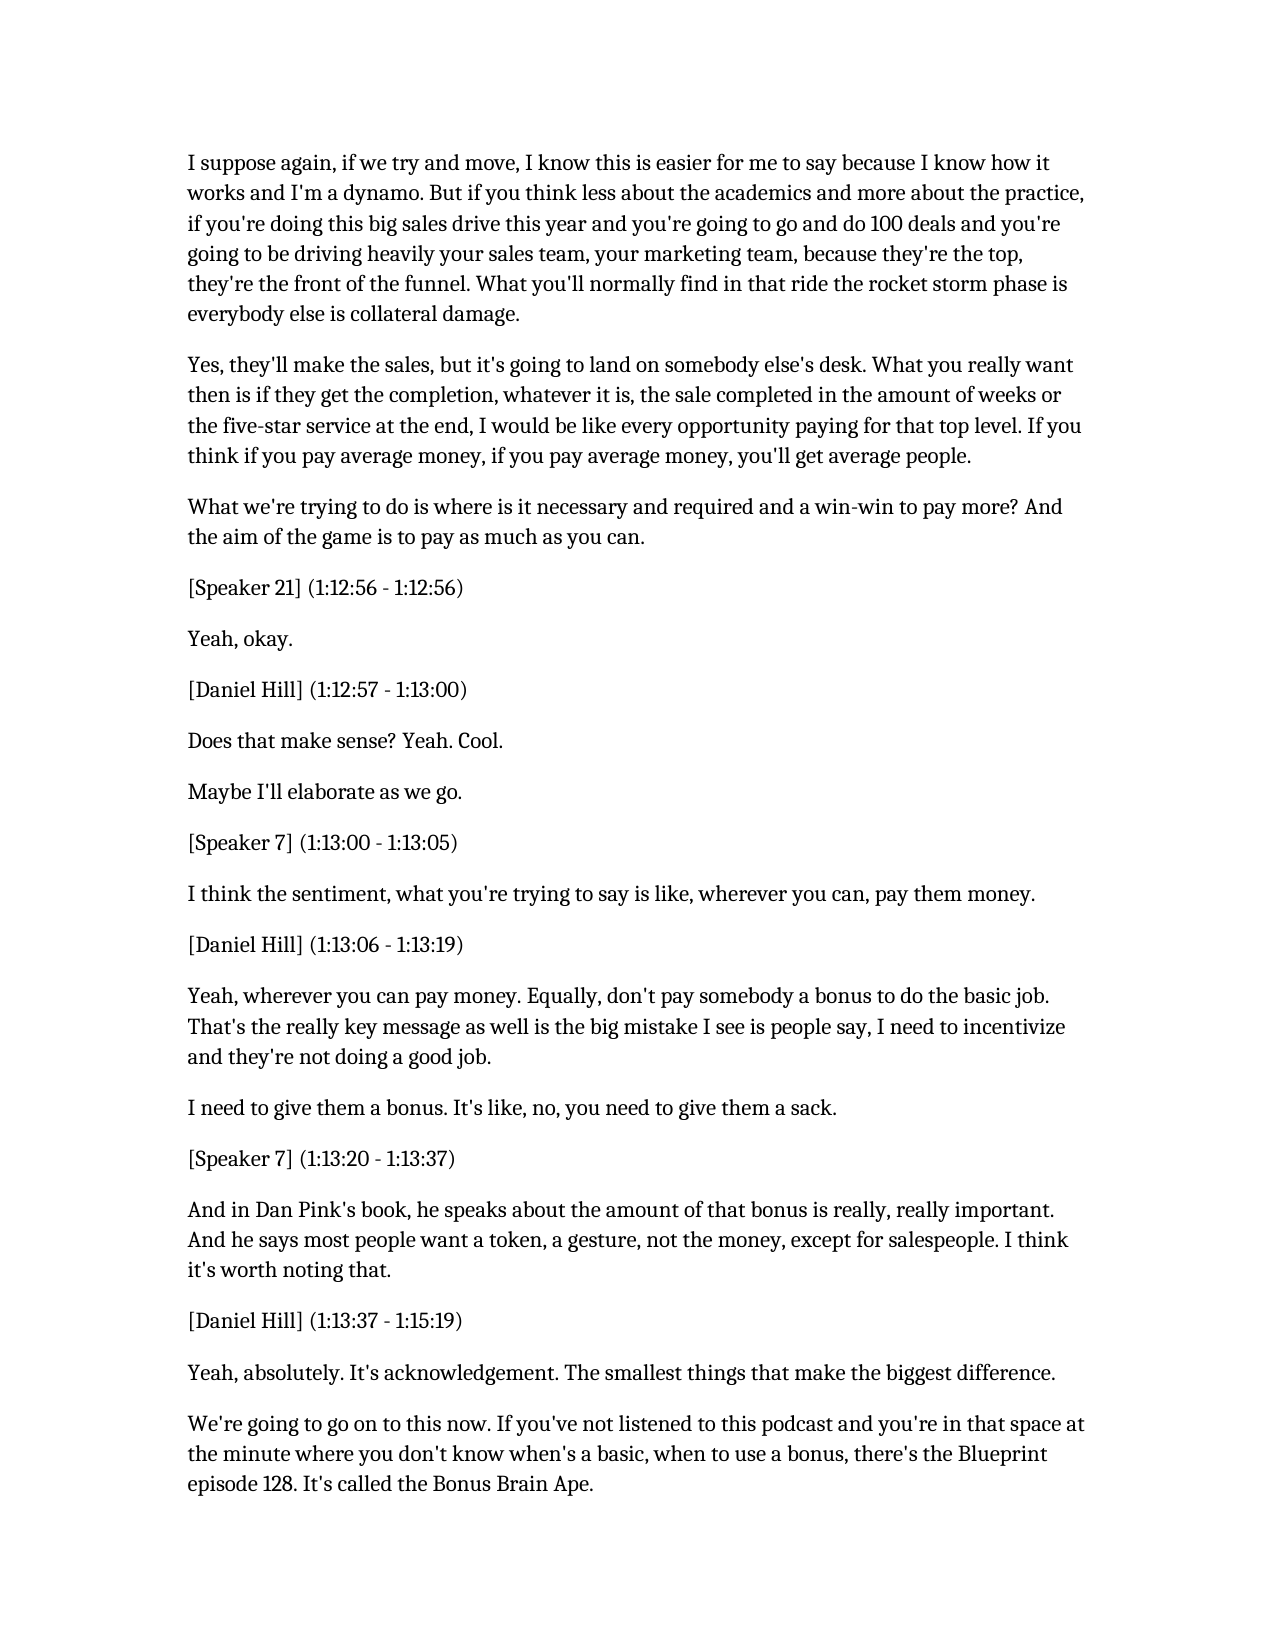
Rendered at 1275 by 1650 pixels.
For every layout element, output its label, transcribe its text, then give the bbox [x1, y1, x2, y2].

text We're going to go on to this now. If you've not listened to this podcast and you're in that space at the minute where you don't know when's a basic, when to use a bonus, there's the Blueprint episode 128. It's called the Bonus Brain Ape. [187, 1410, 1087, 1497]
text Yes, they'll make the sales, but it's going to land on somebody else's desk. What you really want then is if they get the completion, whatever it is, the sale completed in the amount of weeks or the five-star service at the end, I would be like every opportunity paying for that top level. If you think if you pay average money, if you pay average money, you'll get average people. [187, 352, 1087, 469]
text Does that make sense? Yeah. Cool. [187, 728, 1087, 754]
text I need to give them a bonus. It's like, no, you need to give them a sack. [187, 1095, 1087, 1121]
text [Speaker 7] (1:13:00 - 1:13:05) [187, 830, 1087, 857]
text [Speaker 21] (1:12:56 - 1:12:56) [187, 575, 1087, 601]
text I think the sentiment, what you're trying to say is like, wherever you can, pay them money. [187, 881, 1087, 908]
text Yeah, absolutely. It's acknowledgement. The smallest things that make the biggest difference. [187, 1359, 1087, 1386]
text I suppose again, if we try and move, I know this is easier for me to say because I know how it works and I'm a dynamo. But if you think less about the academics and more about the practice, if you're doing this big sales drive this year and you're going to go and do 100 deals and you're going to be driving heavily your sales team, your marketing team, because they're the top, they're the front of the funnel. What you'll normally find in that ride the rocket storm phase is everybody else is collateral damage. [187, 150, 1087, 327]
text [Daniel Hill] (1:12:57 - 1:13:00) [187, 677, 1087, 703]
text What we're trying to do is where is it necessary and required and a win-win to pay more? And the aim of the game is to pay as much as you can. [187, 494, 1087, 550]
text And in Dan Pink's book, he speaks about the amount of that bonus is really, really important. And he says most people want a token, a gesture, not the money, except for salespeople. I think it's worth noting that. [187, 1197, 1087, 1284]
text [Daniel Hill] (1:13:37 - 1:15:19) [187, 1308, 1087, 1335]
text Yeah, wherever you can pay money. Equally, don't pay somebody a bonus to do the basic job. That's the really key message as well is the big mistake I see is people say, I need to incentivize and they're not doing a good job. [187, 983, 1087, 1070]
text [Speaker 7] (1:13:20 - 1:13:37) [187, 1146, 1087, 1172]
text Yeah, okay. [187, 626, 1087, 652]
text Maybe I'll elaborate as we go. [187, 779, 1087, 806]
text [Daniel Hill] (1:13:06 - 1:13:19) [187, 932, 1087, 959]
